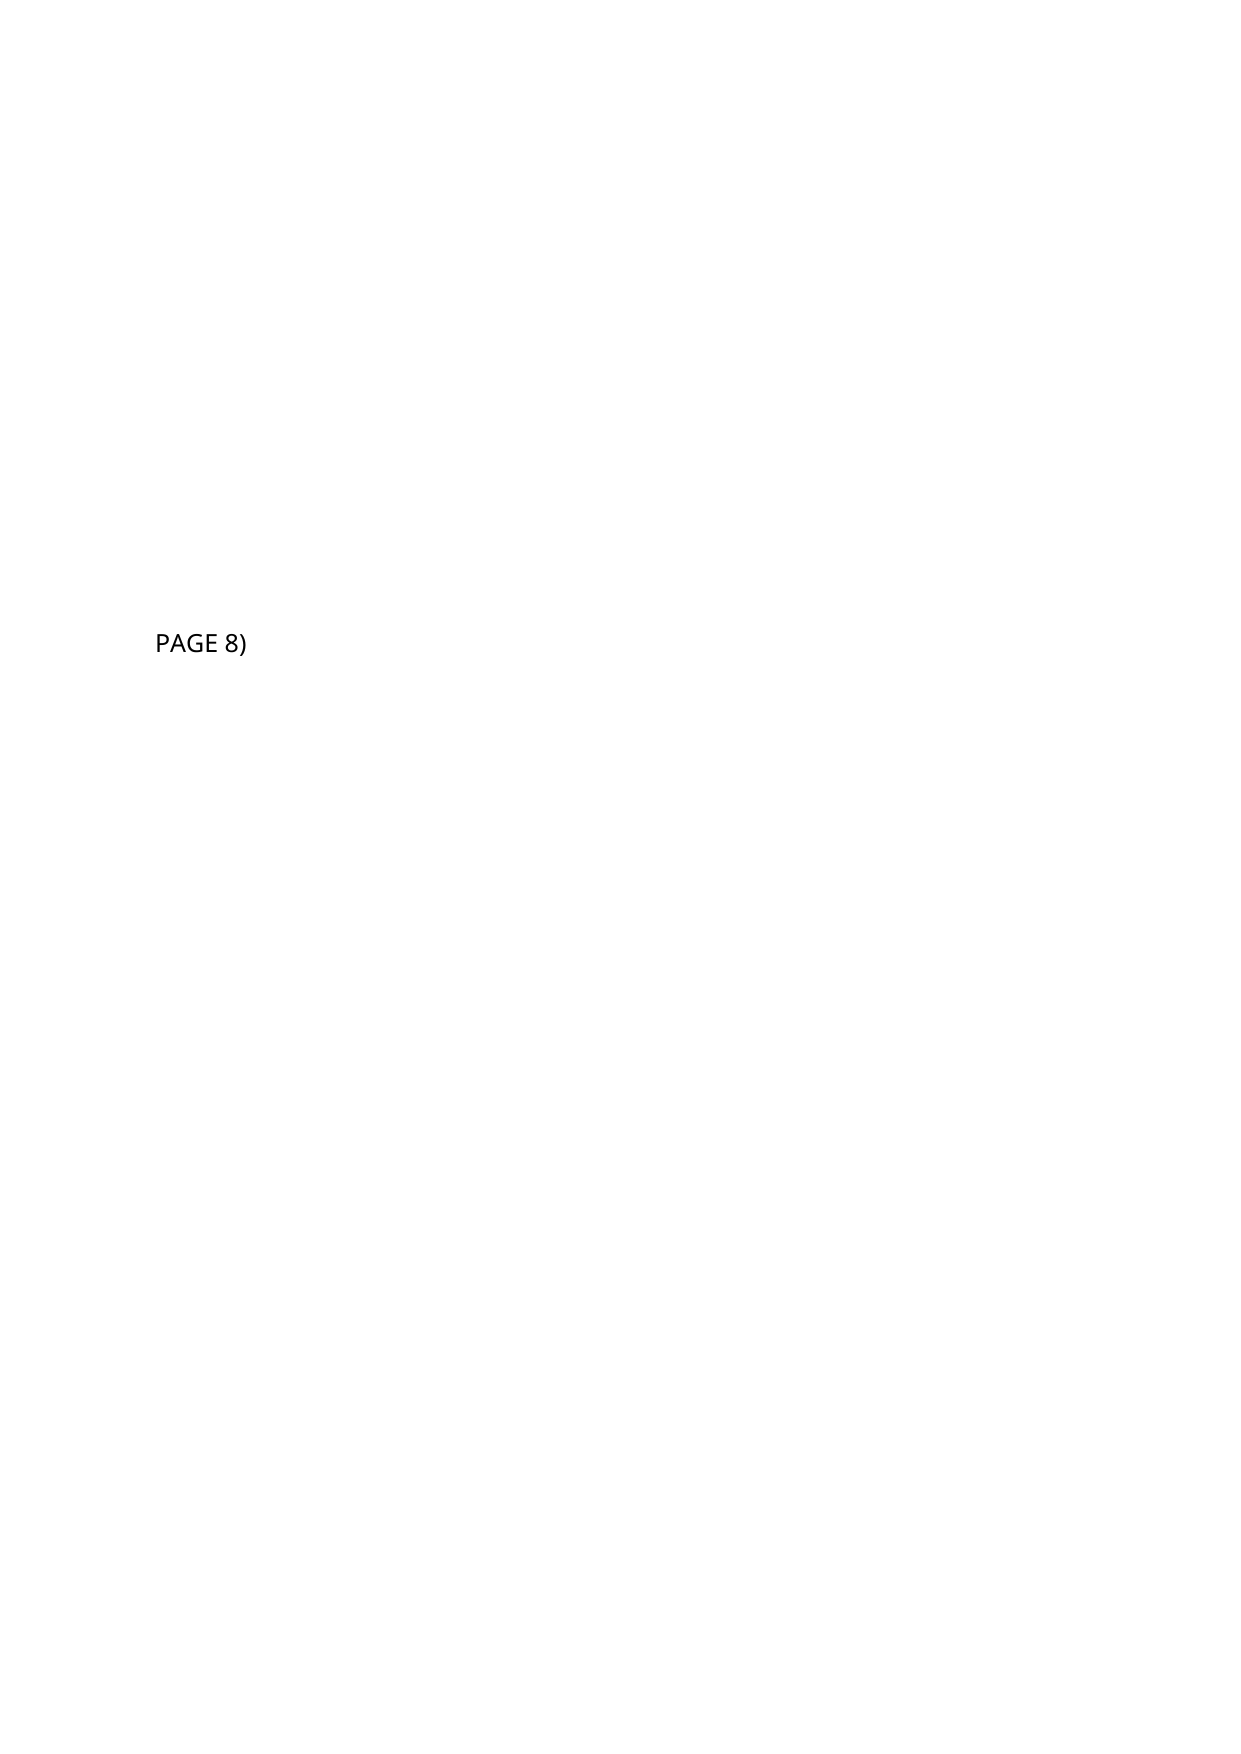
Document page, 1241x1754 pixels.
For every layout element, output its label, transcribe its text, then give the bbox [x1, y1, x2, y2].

text PAGE 8) [155, 622, 1085, 660]
